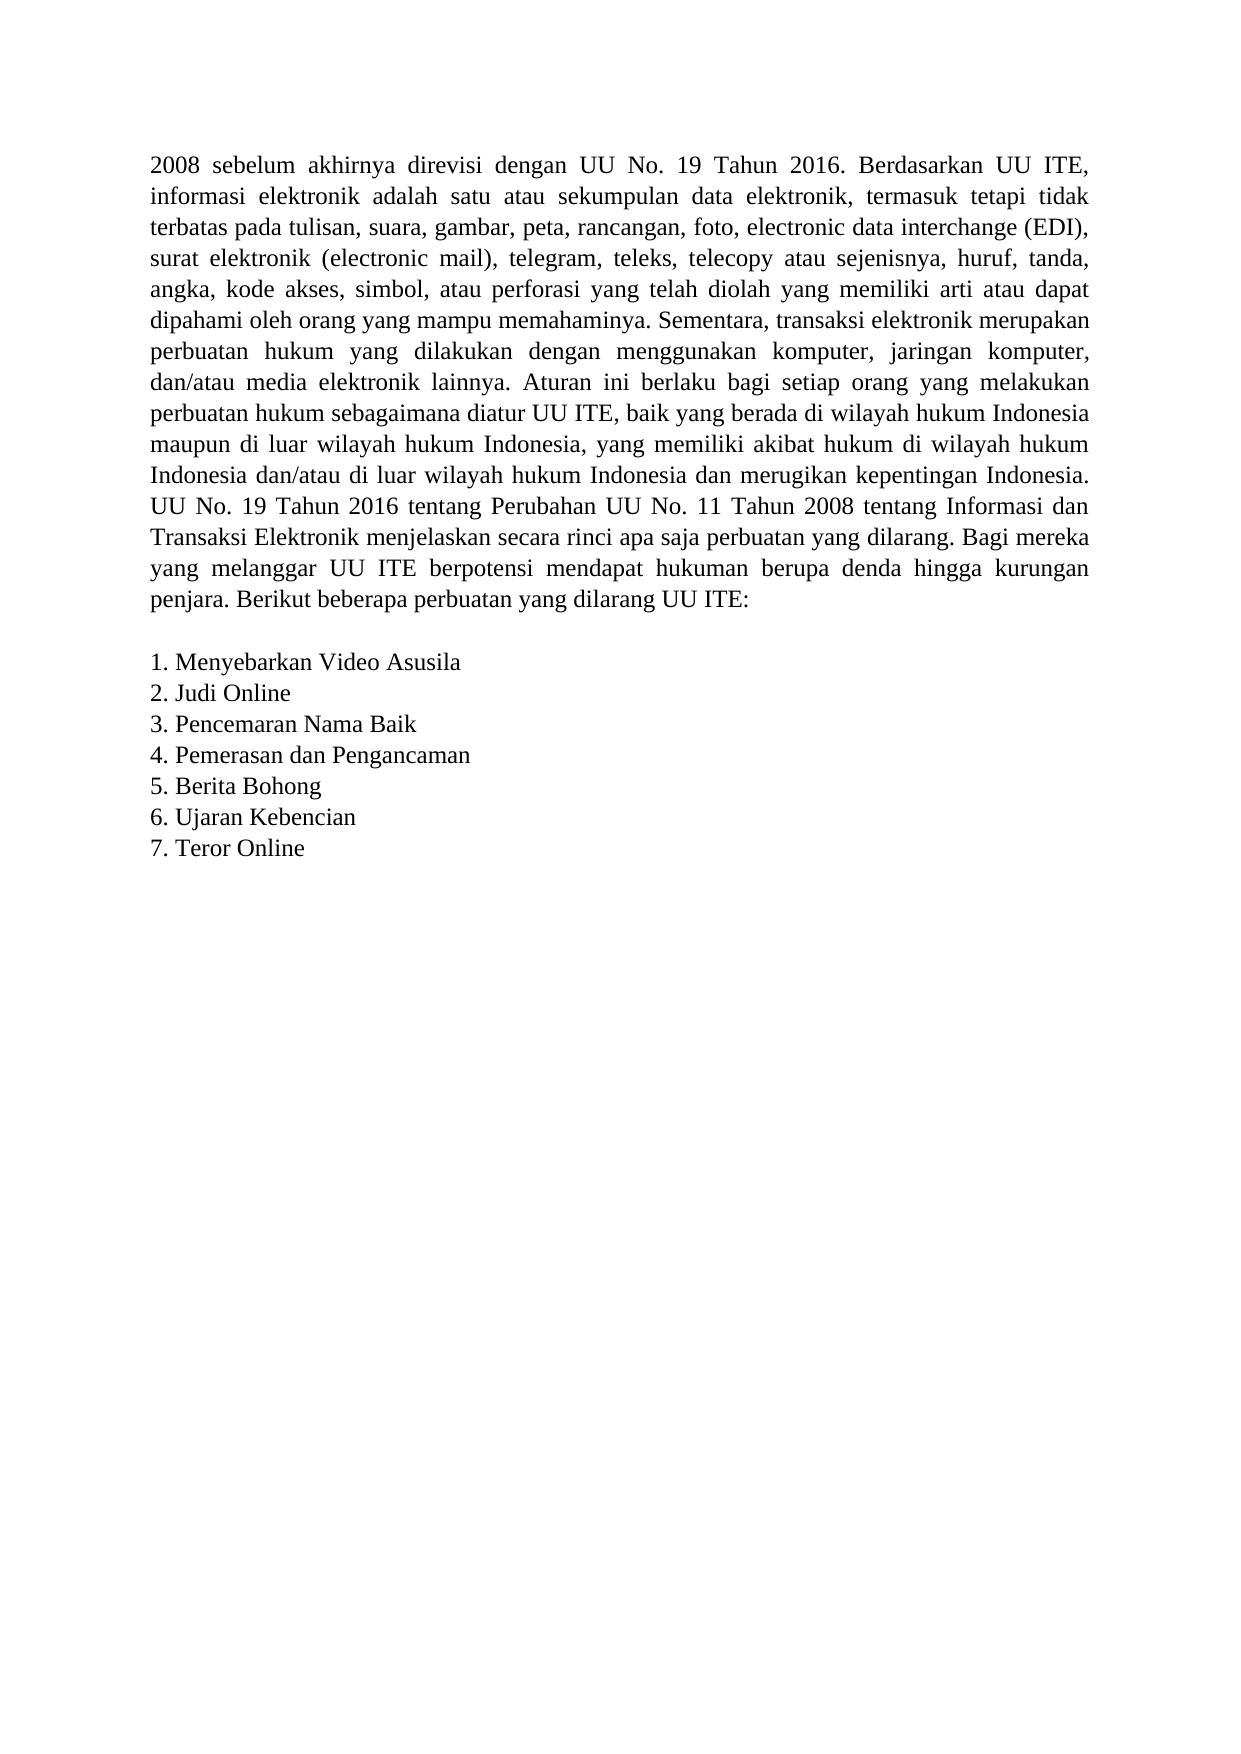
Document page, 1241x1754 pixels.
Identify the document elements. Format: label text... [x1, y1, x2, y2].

text 4. Pemerasan dan Pengancaman [150, 740, 1090, 768]
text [150, 150, 1090, 613]
text 1. Menyebarkan Video Asusila [150, 647, 1090, 675]
text 5. Berita Bohong [150, 771, 1090, 799]
text 7. Teror Online [150, 833, 1090, 862]
text 3. Pencemaran Nama Baik [150, 709, 1090, 737]
text 6. Ujaran Kebencian [150, 802, 1090, 831]
text 2. Judi Online [150, 678, 1090, 706]
